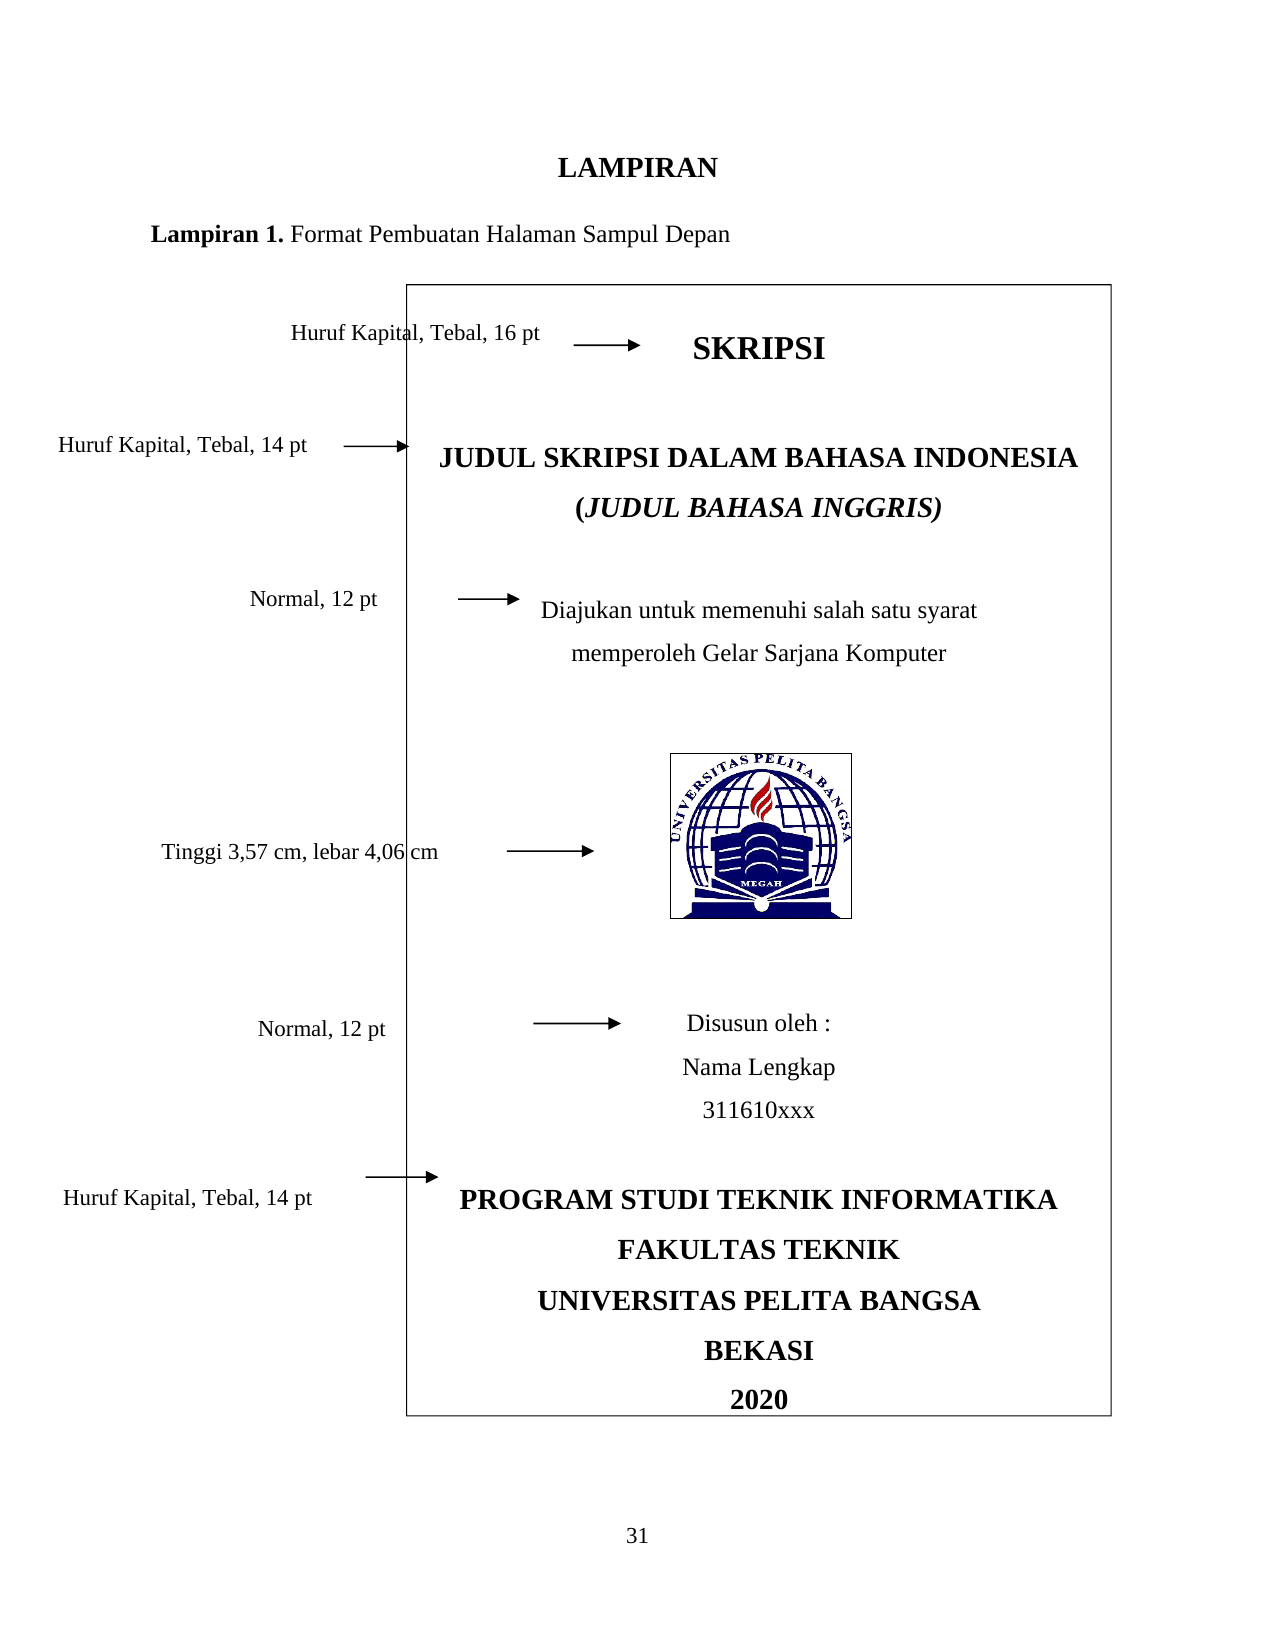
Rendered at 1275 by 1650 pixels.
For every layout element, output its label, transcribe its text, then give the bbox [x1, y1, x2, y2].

text Tinggi 3,57 cm, lebar 4,06 cm [161, 838, 1148, 865]
text Normal, 12 pt [258, 1015, 390, 1041]
text UNIVERSITAS PELITA BANGSA BEKASI [535, 1283, 983, 1366]
text Huruf Kapital, Tebal, 14 pt [58, 431, 313, 457]
text (JUDUL BAHASA INGGRIS) [437, 490, 1081, 524]
subtitle JUDUL SKRIPSI DALAM BAHASA INDONESIA [437, 440, 1081, 473]
subtitle SKRIPSI [692, 328, 1148, 366]
subtitle PROGRAM STUDI TEKNIK INFORMATIKA FAKULTAS TEKNIK [457, 1182, 1060, 1266]
picture [671, 865, 851, 918]
text Normal, 12 pt [249, 586, 378, 612]
text Lampiran 1. Format Pembuatan Halaman Sampul Depan [151, 219, 1148, 247]
text Huruf Kapital, Tebal, 16 pt [291, 319, 540, 345]
text Huruf Kapital, Tebal, 14 pt [63, 1184, 390, 1211]
subtitle LAMPIRAN [292, 150, 983, 183]
text Disusun oleh : [680, 1008, 838, 1037]
text Diajukan untuk memenuhi salah satu syarat memperoleh Gelar Sarjana Komputer [541, 595, 1100, 667]
subtitle 2020 [680, 1382, 838, 1416]
picture [671, 754, 851, 838]
text Nama Lengkap 311610xxx [680, 1052, 838, 1124]
